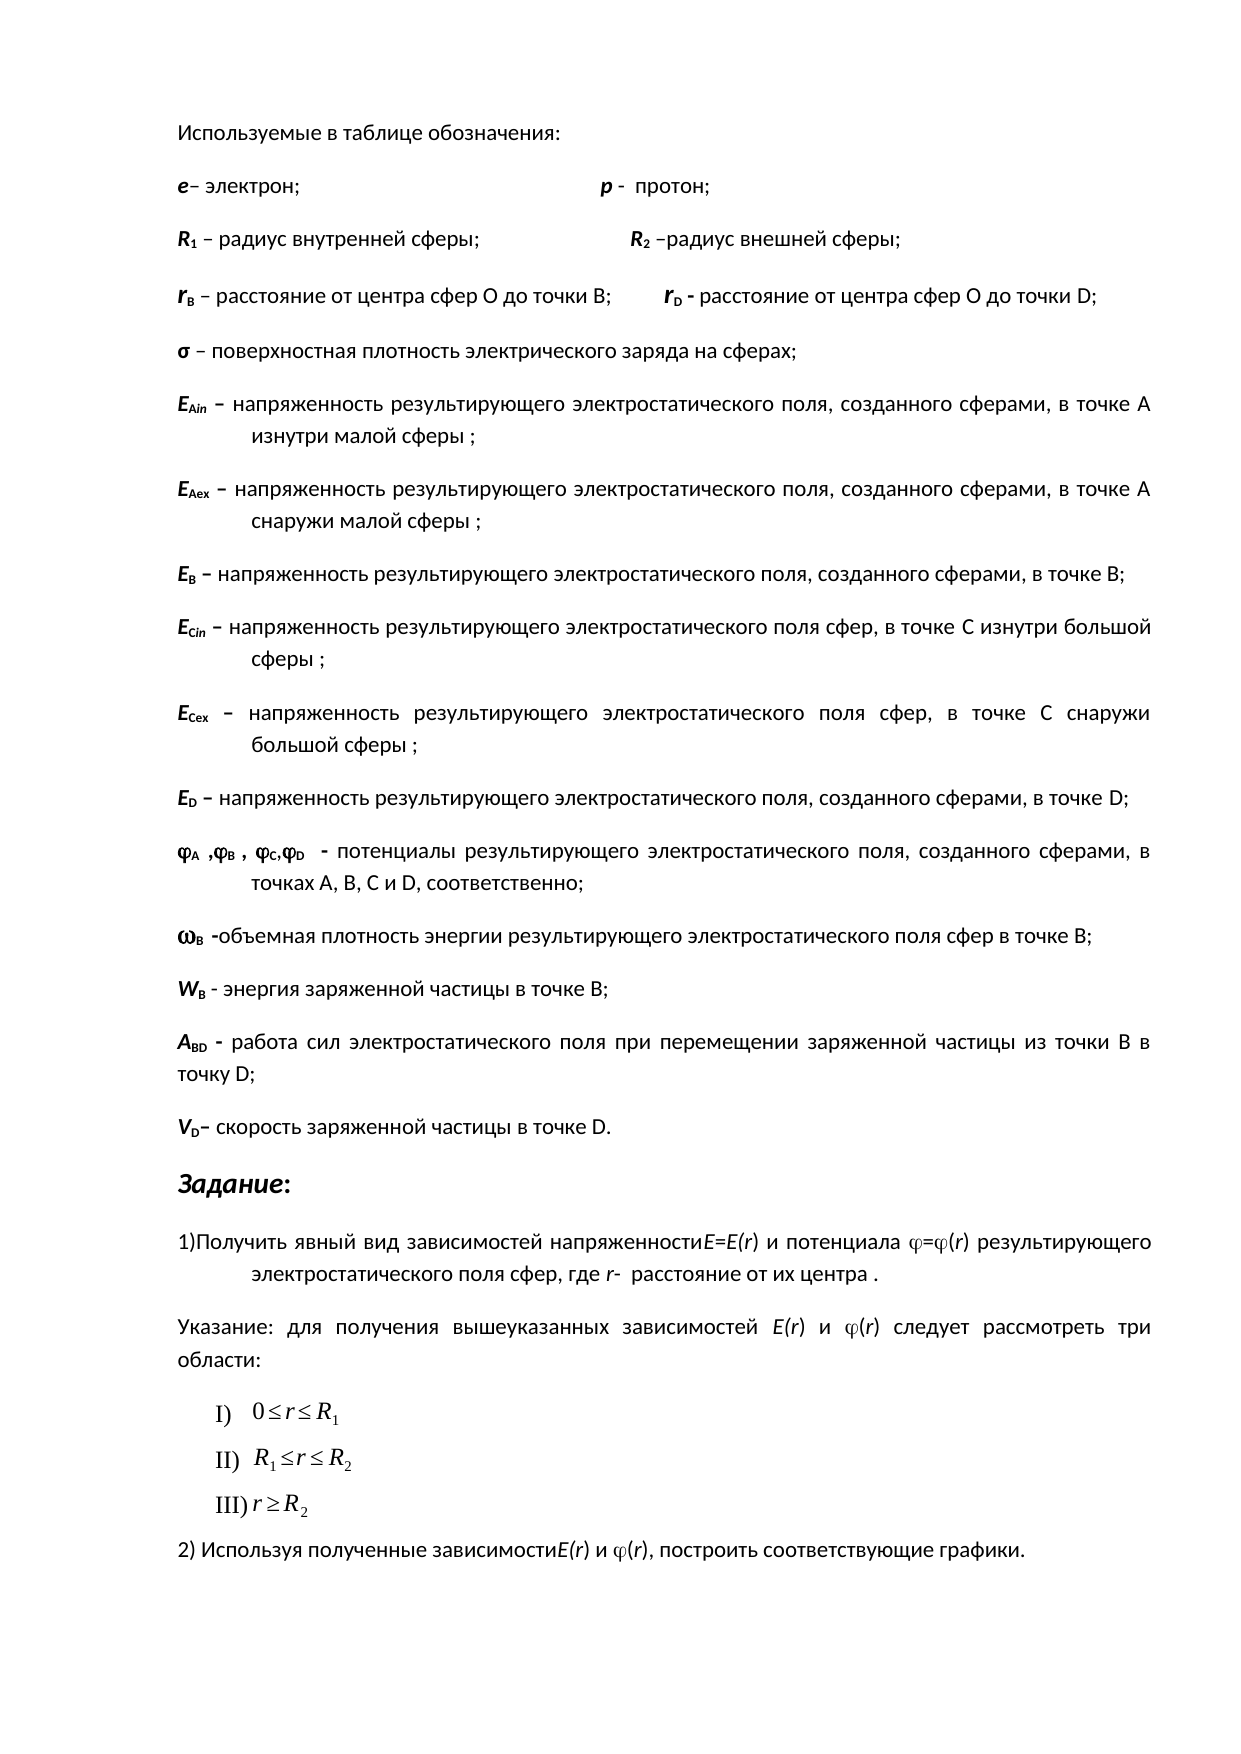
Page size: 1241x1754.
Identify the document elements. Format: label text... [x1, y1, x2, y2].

text Используемые в таблице обозначения: [177, 118, 1152, 146]
text ЕВ – напряженность результирующего электростатического поля, созданного сферами, в точке В; [177, 559, 1152, 587]
text A ,В , С,D - потенциалы результирующего электростатического поля, созданного сферами, в точках А, В, С и D, соответственно; [177, 836, 1152, 896]
text Указание: для получения вышеуказанных зависимостей E(r) и (r) следует рассмотреть три области: [177, 1312, 1152, 1373]
text В -объемная плотность энергии результирующего электростатического поля сфер в точке В; [177, 921, 1152, 949]
text АBD - работа сил электростатического поля при перемещении заряженной частицы из точки В в точку D; [177, 1027, 1152, 1087]
text ЕАex – напряженность результирующего электростатического поля, созданного сферами, в точке А снаружи малой сферы ; [177, 474, 1152, 534]
text σ – поверхностная плотность электрического заряда на сферах; [177, 336, 1152, 364]
text WB - энергия заряженной частицы в точке В; [177, 974, 1152, 1002]
text rВ – расстояние от центра сфер О до точки В; rD - расстояние от центра сфер О до точки D; [177, 277, 1152, 310]
text 1)Получить явный вид зависимостей напряженностиE=E(r) и потенциала =(r) результирующего электростатического поля сфер, где r- расстояние от их центра . [177, 1227, 1152, 1287]
text R1 – радиус внутренней сферы; R2 –радиус внешней сферы; [177, 224, 1152, 252]
text ЕАin – напряженность результирующего электростатического поля, созданного сферами, в точке А изнутри малой сферы ; [177, 389, 1152, 449]
text VD– скорость заряженной частицы в точке D. [177, 1112, 1152, 1141]
text ЕD – напряженность результирующего электростатического поля, созданного сферами, в точке D; [177, 783, 1152, 811]
text ЕСin – напряженность результирующего электростатического поля сфер, в точке C изнутри большой сферы ; [177, 612, 1152, 673]
text e– электрон; p - протон; [177, 171, 1152, 199]
text Задание: [177, 1166, 1152, 1201]
text 2) Используя полученные зависимостиE(r) и (r), построить соответствующие графики. [177, 1535, 1152, 1563]
text ЕСex – напряженность результирующего электростатического поля сфер, в точке С снаружи большой сферы ; [177, 698, 1152, 758]
